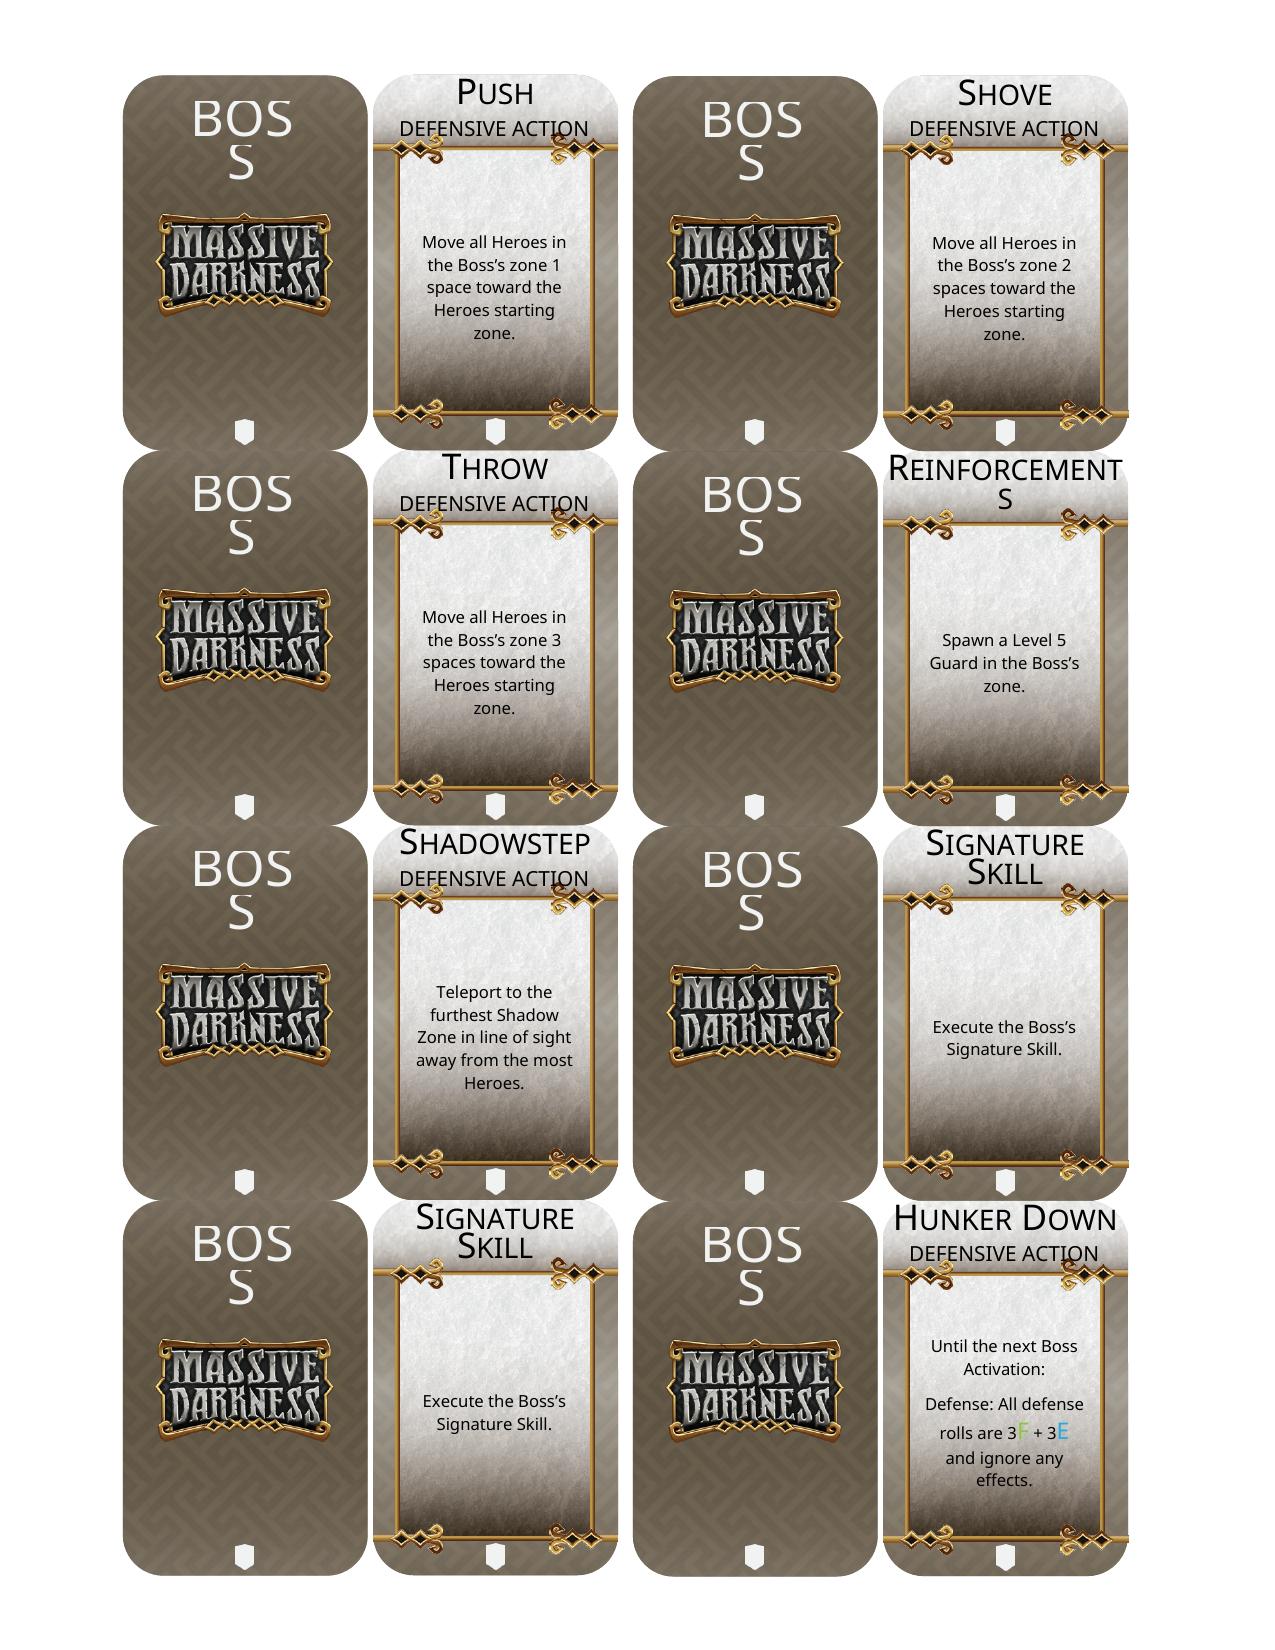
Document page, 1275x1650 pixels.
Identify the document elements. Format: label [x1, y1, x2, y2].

picture [894, 458, 903, 467]
picture [122, 75, 368, 1576]
picture [632, 76, 878, 1577]
picture [373, 74, 619, 1576]
picture [883, 75, 1129, 1577]
